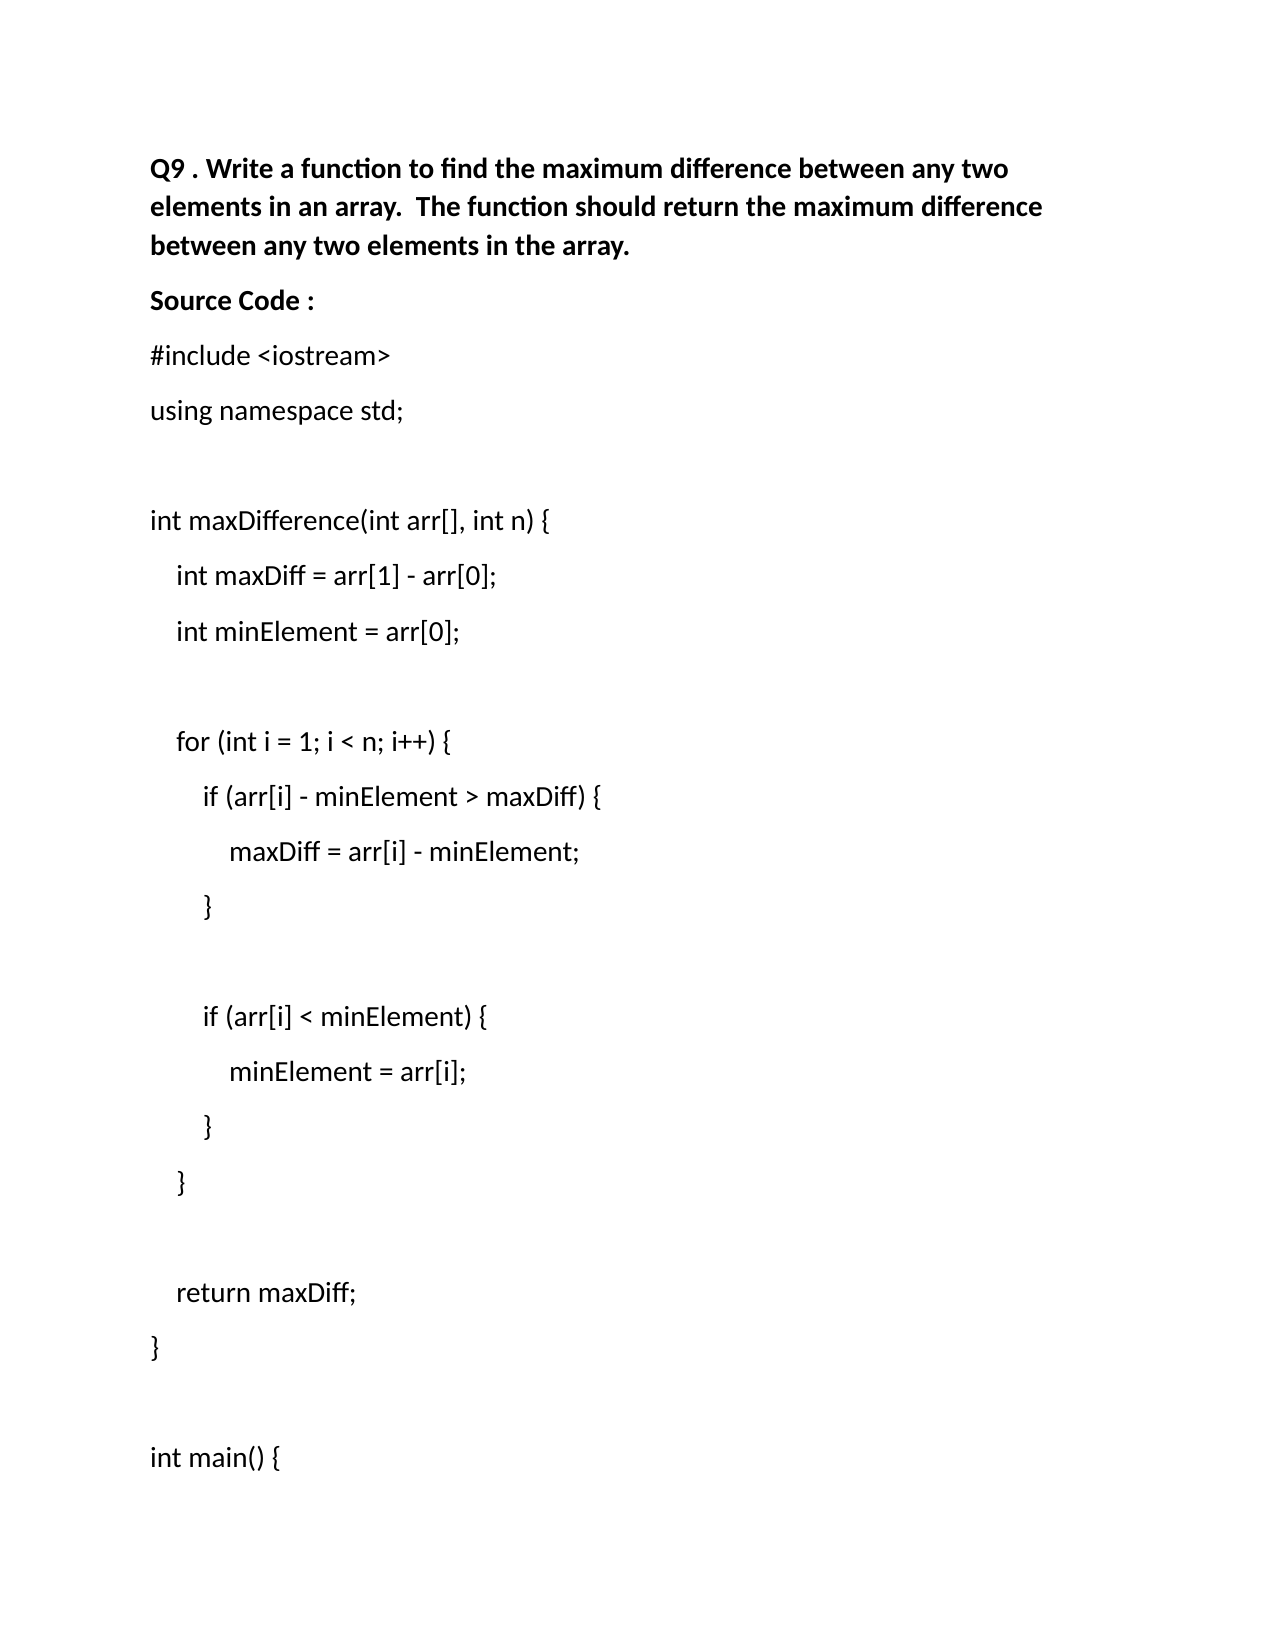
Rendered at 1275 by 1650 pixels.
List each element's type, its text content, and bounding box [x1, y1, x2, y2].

text int main() { [150, 1439, 1125, 1475]
text #include <iostream> [150, 337, 1125, 373]
text minElement = arr[i]; [150, 1053, 1125, 1089]
text int maxDiff = arr[1] - arr[0]; [150, 557, 1125, 593]
text Q9 . Write a function to find the maximum difference between any two elements in an array. The function should return the maximum difference between any two elements in the array. [150, 150, 1125, 262]
text using namespace std; [150, 392, 1125, 428]
text if (arr[i] < minElement) { [150, 998, 1125, 1034]
text } [150, 1329, 1125, 1364]
text int minElement = arr[0]; [150, 613, 1125, 648]
text } [150, 1108, 1125, 1144]
text Source Code : [150, 282, 1125, 318]
text int maxDifference(int arr[], int n) { [150, 502, 1125, 538]
text } [150, 888, 1125, 924]
text for (int i = 1; i < n; i++) { [150, 723, 1125, 758]
text return maxDiff; [150, 1274, 1125, 1309]
text maxDiff = arr[i] - minElement; [150, 833, 1125, 869]
text if (arr[i] - minElement > maxDiff) { [150, 778, 1125, 813]
text } [150, 1164, 1125, 1199]
